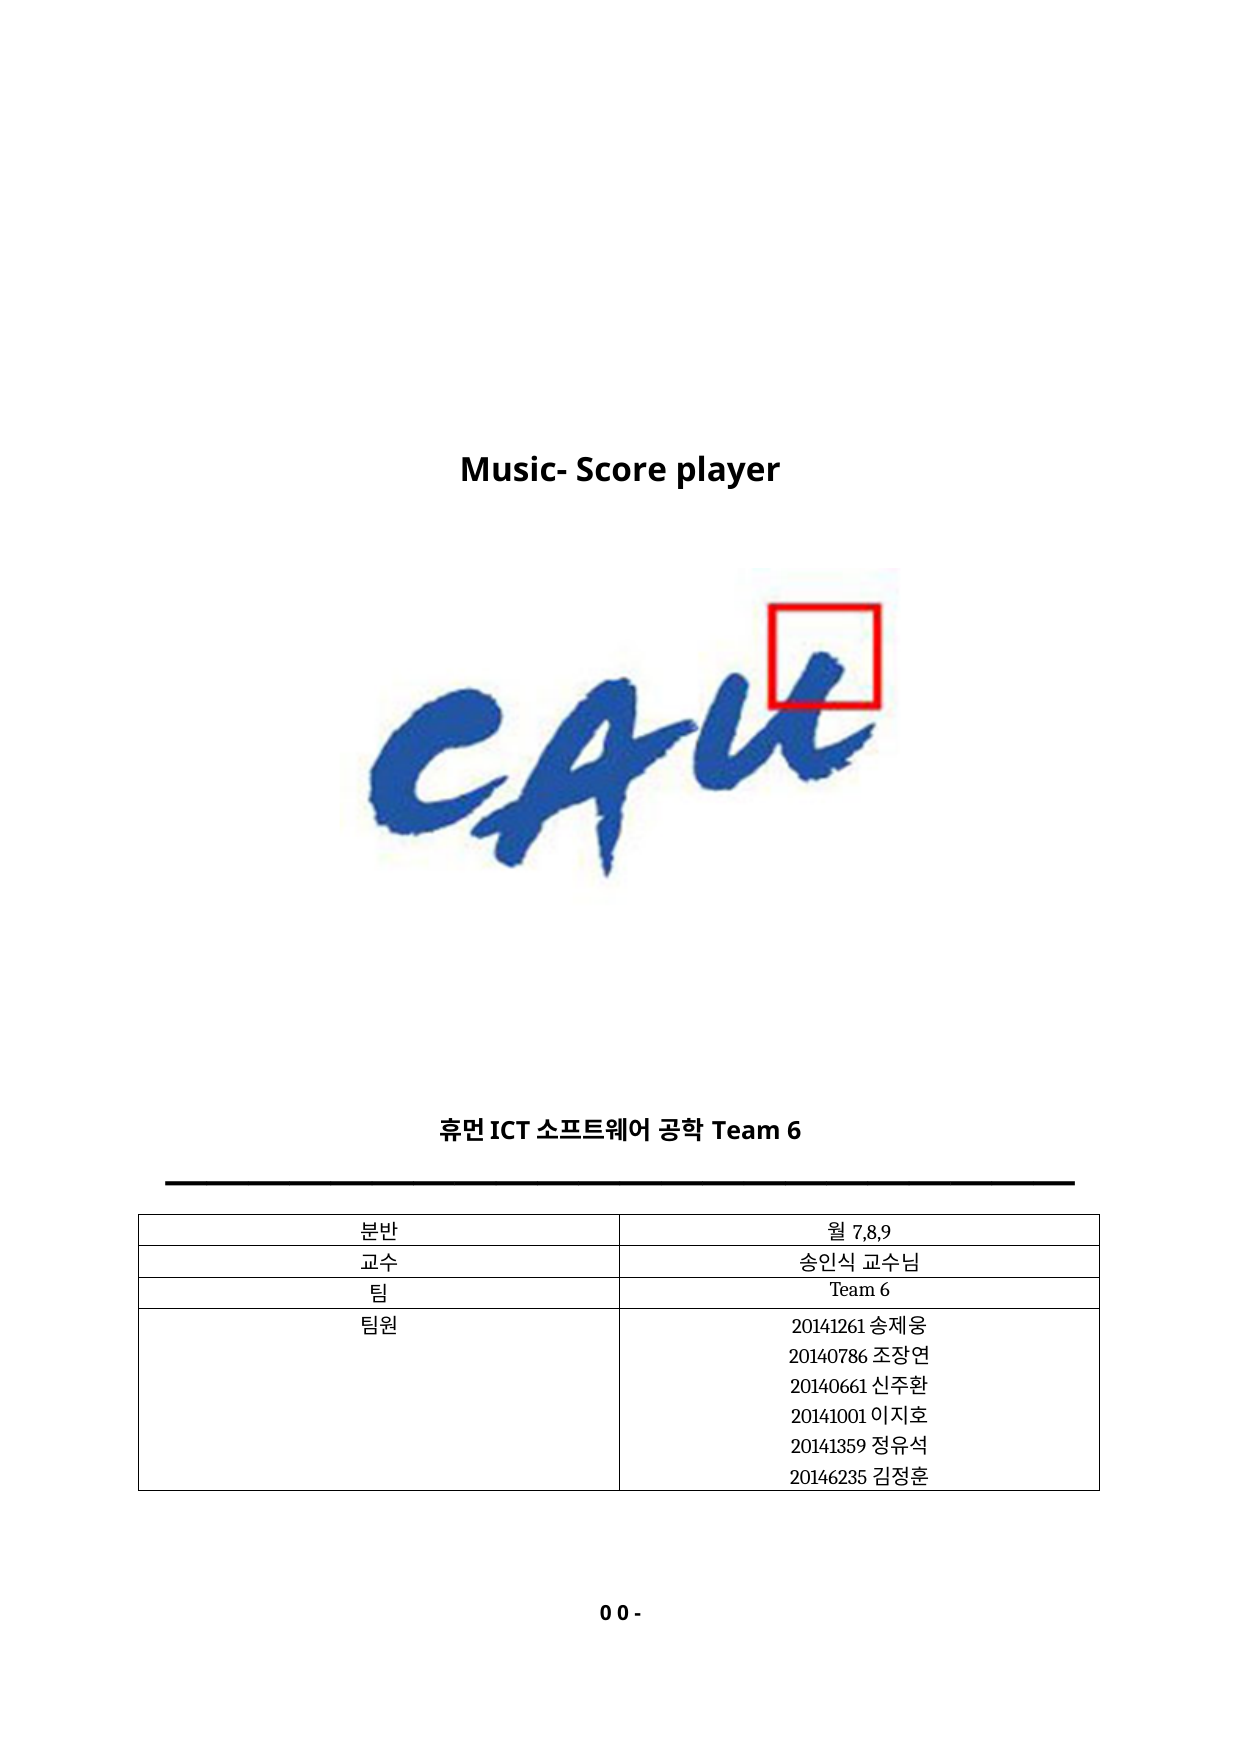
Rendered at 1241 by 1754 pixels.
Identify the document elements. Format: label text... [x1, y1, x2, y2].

text Music- Score player [150, 446, 1090, 492]
text 휴먼ICT 소프트웨어 공학 Team 6 [150, 1111, 1090, 1147]
table_cell 송인식 교수님 [620, 1246, 1099, 1277]
table_cell Team 6 [620, 1278, 1099, 1308]
table_cell 팀 [139, 1278, 619, 1308]
table_header 분반 [139, 1215, 619, 1245]
picture [339, 568, 901, 919]
table_header 월 7,8,9 [620, 1215, 1099, 1245]
table_cell 팀원 [139, 1309, 619, 1490]
table_cell 교수 [139, 1246, 619, 1277]
text ────────────────────── [150, 1147, 1090, 1214]
table_cell 20141261 송제웅 20140786 조장연 20140661 신주환 20141001 이지호 20141359 정유석 20146235 김정훈 [620, 1309, 1099, 1490]
